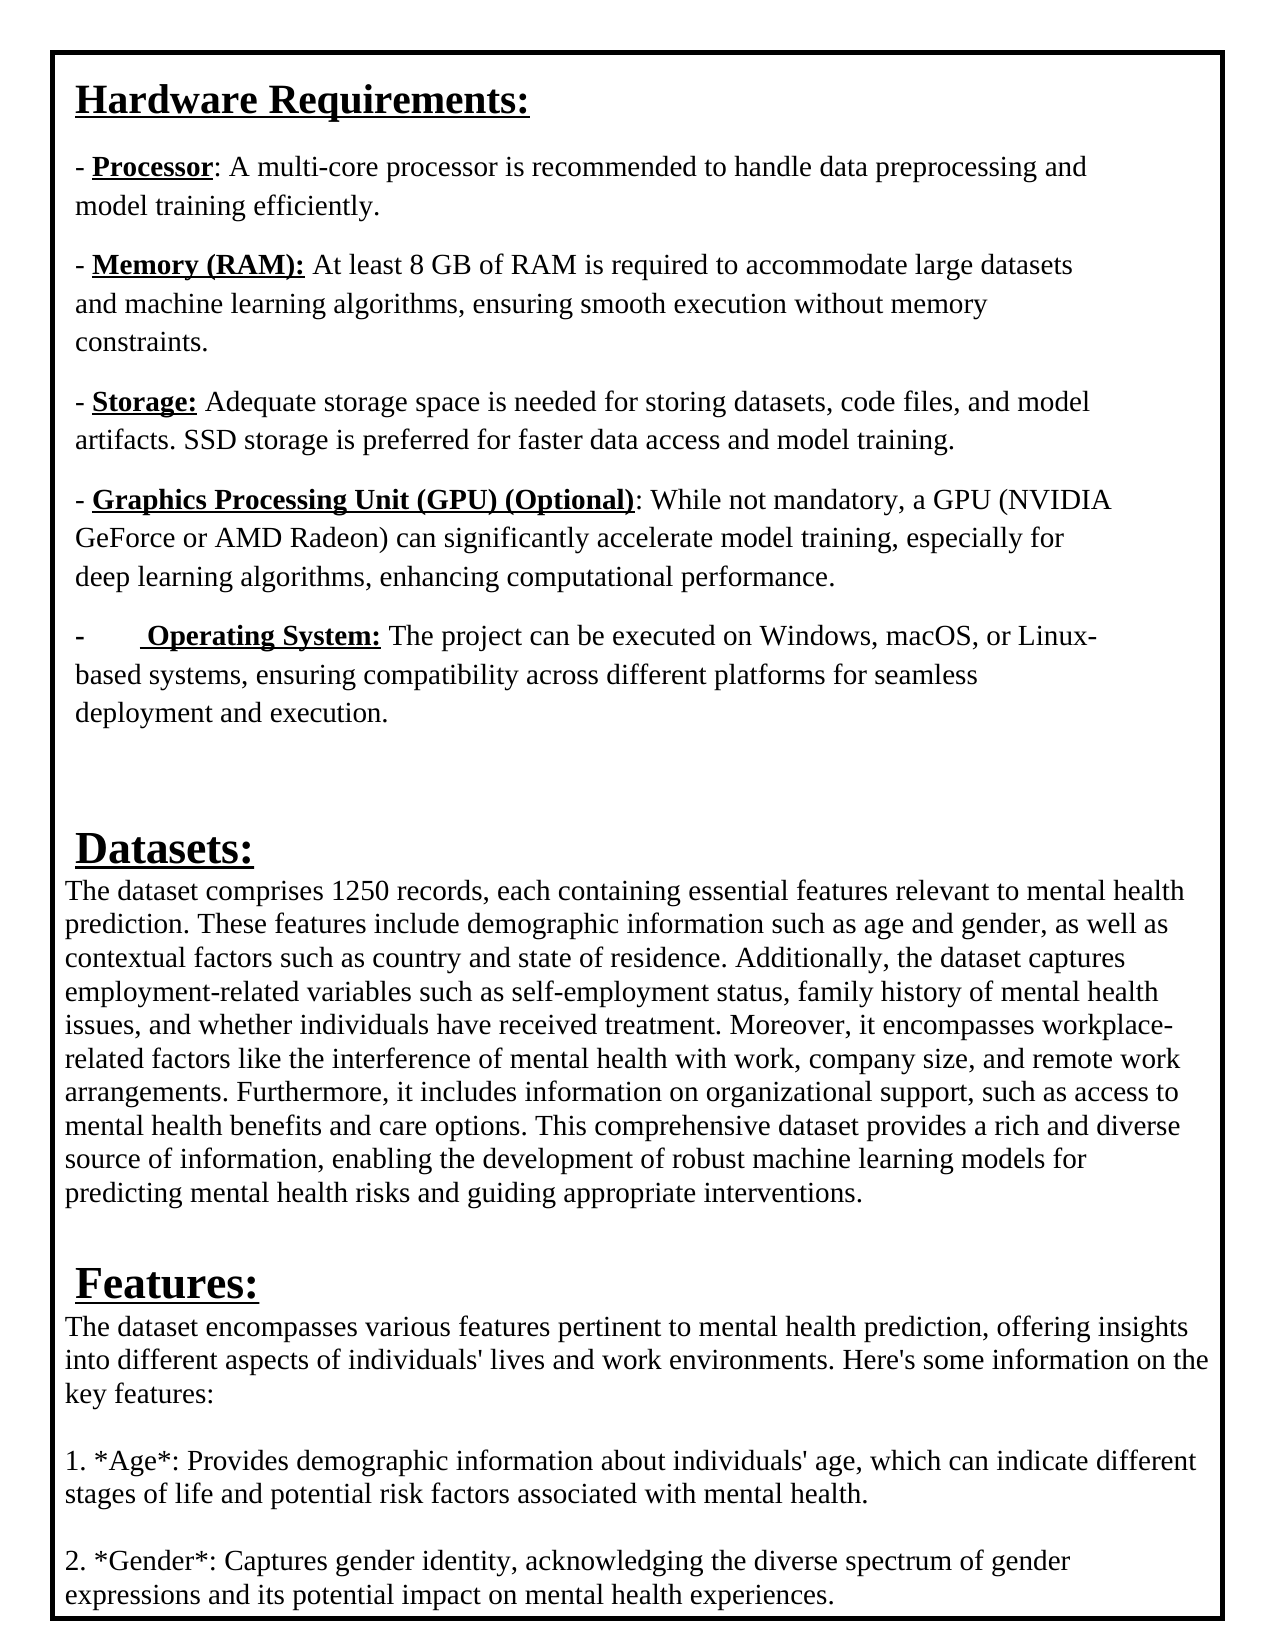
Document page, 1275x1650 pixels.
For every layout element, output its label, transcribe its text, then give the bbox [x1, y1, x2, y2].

text The dataset encompasses various features pertinent to mental health prediction, offering insights into different aspects of individuals' lives and work environments. Here's some information on the key features: [64, 1309, 1210, 1409]
list Memory (RAM): At least 8 GB of RAM is required to accommodate large datasets and machine learning algorithms, ensuring smooth execution without memory constraints. [75, 247, 1121, 358]
text The dataset comprises 1250 records, each containing essential features relevant to mental health prediction. These features include demographic information such as age and gender, as well as contextual factors such as country and state of residence. Additionally, the dataset captures employment-related variables such as self-employment status, family history of mental health issues, and whether individuals have received treatment. Moreover, it encompasses workplace-related factors like the interference of mental health with work, company size, and remote work arrangements. Furthermore, it includes information on organizational support, such as access to mental health benefits and care options. This comprehensive dataset provides a rich and diverse source of information, enabling the development of robust machine learning models for predicting mental health risks and guiding appropriate interventions. [64, 873, 1210, 1208]
list Processor: A multi-core processor is recommended to handle data preprocessing and model training efficiently. [75, 149, 1166, 221]
list Storage: Adequate storage space is needed for storing datasets, code files, and model artifacts. SSD storage is preferred for faster data access and model training. [75, 384, 1197, 456]
subtitle Features: [75, 1256, 1210, 1309]
subtitle Hardware Requirements: [75, 74, 1210, 122]
list Operating System: The project can be executed on Windows, macOS, or Linux-based systems, ensuring compatibility across different platforms for seamless deployment and execution. [75, 618, 1109, 729]
subtitle Datasets: [75, 820, 1210, 873]
list Graphics Processing Unit (GPU) (Optional): While not mandatory, a GPU (NVIDIA GeForce or AMD Radeon) can significantly accelerate model training, especially for deep learning algorithms, enhancing computational performance. [75, 482, 1125, 592]
text 2. *Gender*: Captures gender identity, acknowledging the diverse spectrum of gender expressions and its potential impact on mental health experiences. [64, 1543, 1210, 1611]
text 1. *Age*: Provides demographic information about individuals' age, which can indicate different stages of life and potential risk factors associated with mental health. [64, 1443, 1210, 1510]
